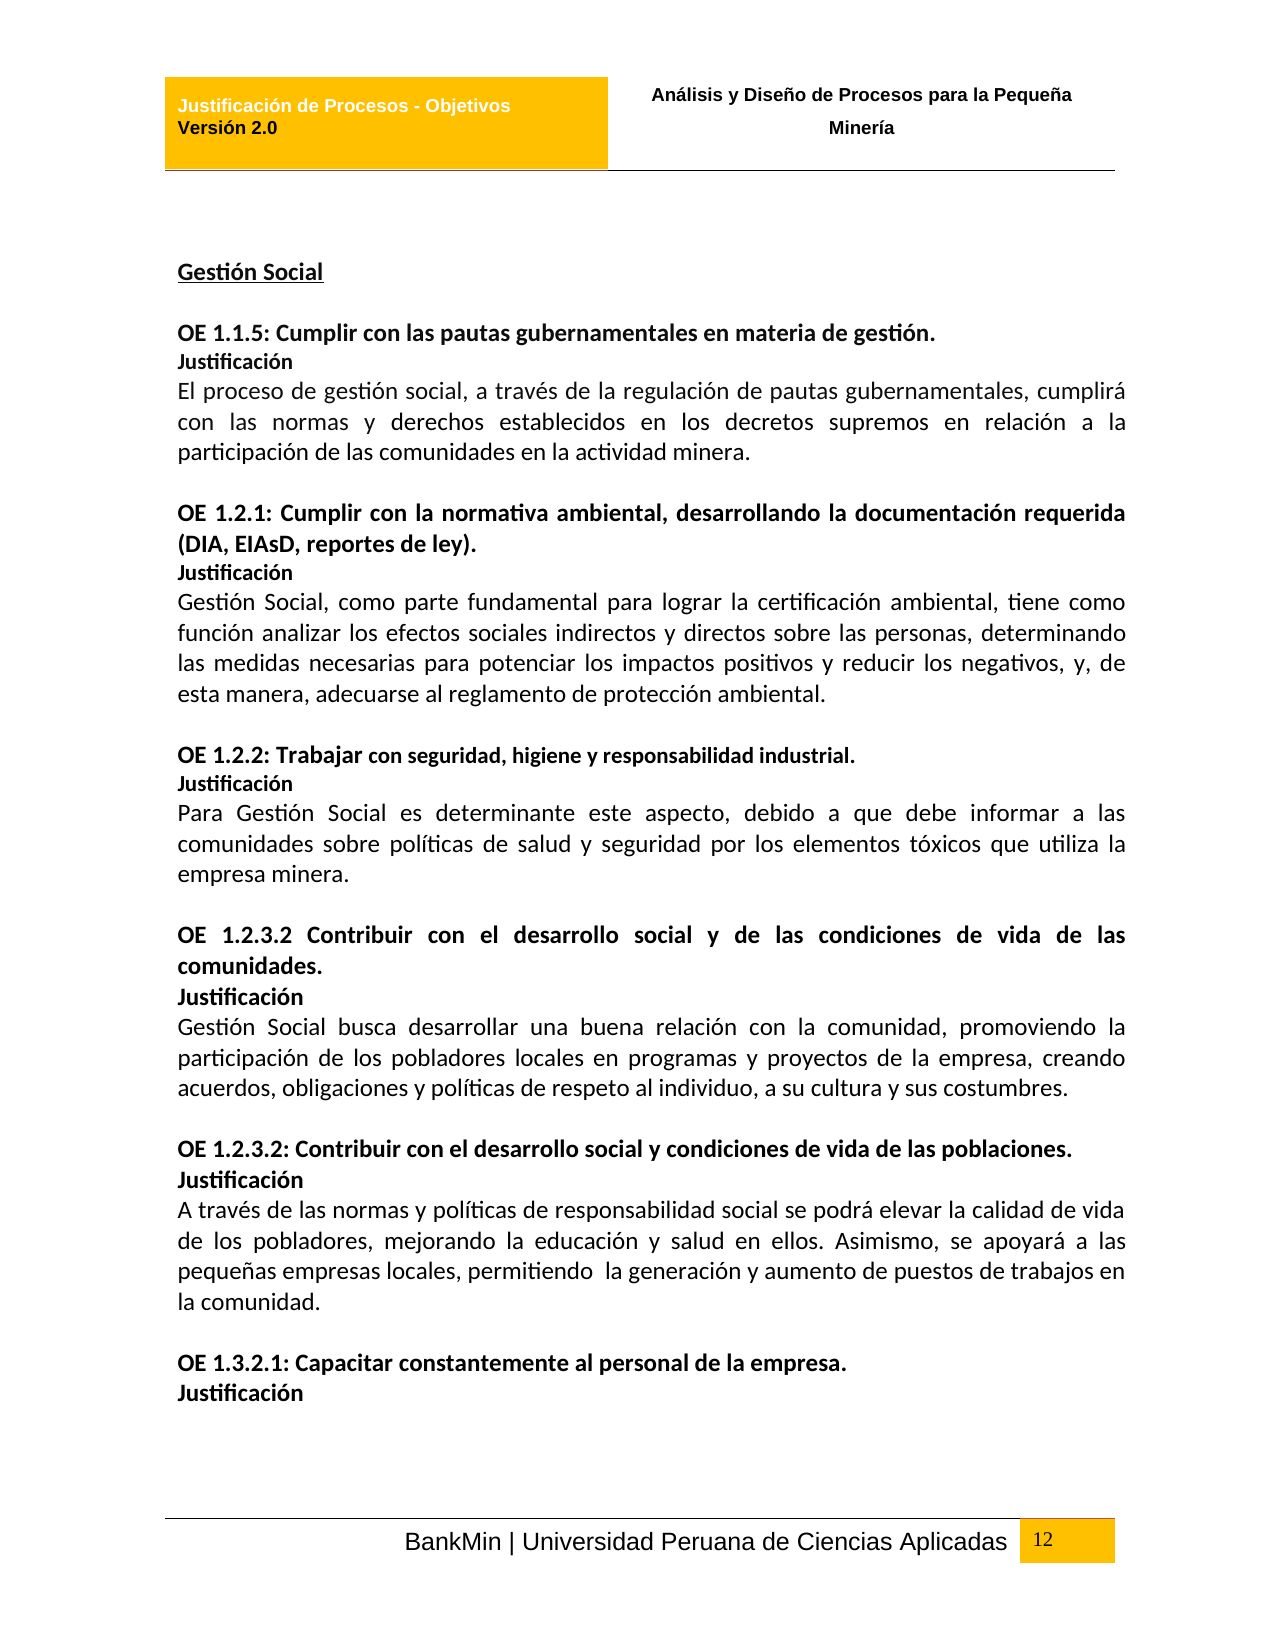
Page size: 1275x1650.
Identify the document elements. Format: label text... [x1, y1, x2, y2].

text Gestión Social busca desarrollar una buena relación con la comunidad, promoviendo la participación de los pobladores locales en programas y proyectos de la empresa, creando acuerdos, obligaciones y políticas de respeto al individuo, a su cultura y sus costumbres. [177, 1011, 1127, 1103]
text OE 1.2.3.2: Contribuir con el desarrollo social y condiciones de vida de las poblaciones. [177, 1133, 1127, 1164]
text Justificación [177, 981, 1127, 1011]
text OE 1.1.5: Cumplir con las pautas gubernamentales en materia de gestión. [177, 317, 1127, 347]
text Justificación [177, 769, 1127, 798]
text OE 1.3.2.1: Capacitar constantemente al personal de la empresa. [177, 1347, 1127, 1377]
text OE 1.2.1: Cumplir con la normativa ambiental, desarrollando la documentación requerida (DIA, EIAsD, reportes de ley). [177, 497, 1127, 558]
list El proceso de gestión social, a través de la regulación de pautas gubernamentales, cumplirá con las normas y derechos establecidos en los decretos supremos en relación a la participación de las comunidades en la actividad minera. [177, 375, 1127, 467]
text Justificación [177, 1377, 1127, 1408]
text Justificación [177, 558, 1127, 586]
text A través de las normas y políticas de responsabilidad social se podrá elevar la calidad de vida de los pobladores, mejorando la educación y salud en ellos. Asimismo, se apoyará a las pequeñas empresas locales, permitiendo la generación y aumento de puestos de trabajos en la comunidad. [177, 1194, 1127, 1316]
text Gestión Social [177, 256, 1127, 286]
text Justificación [177, 347, 1127, 375]
text OE 1.2.3.2 Contribuir con el desarrollo social y de las condiciones de vida de las comunidades. [177, 920, 1127, 981]
text Para Gestión Social es determinante este aspecto, debido a que debe informar a las comunidades sobre políticas de salud y seguridad por los elementos tóxicos que utiliza la empresa minera. [177, 798, 1127, 889]
list Gestión Social, como parte fundamental para lograr la certificación ambiental, tiene como función analizar los efectos sociales indirectos y directos sobre las personas, determinando las medidas necesarias para potenciar los impactos positivos y reducir los negativos, y, de esta manera, adecuarse al reglamento de protección ambiental. [177, 586, 1127, 708]
text OE 1.2.2: Trabajar con seguridad, higiene y responsabilidad industrial. [177, 739, 1127, 769]
text Justificación [177, 1164, 1127, 1194]
